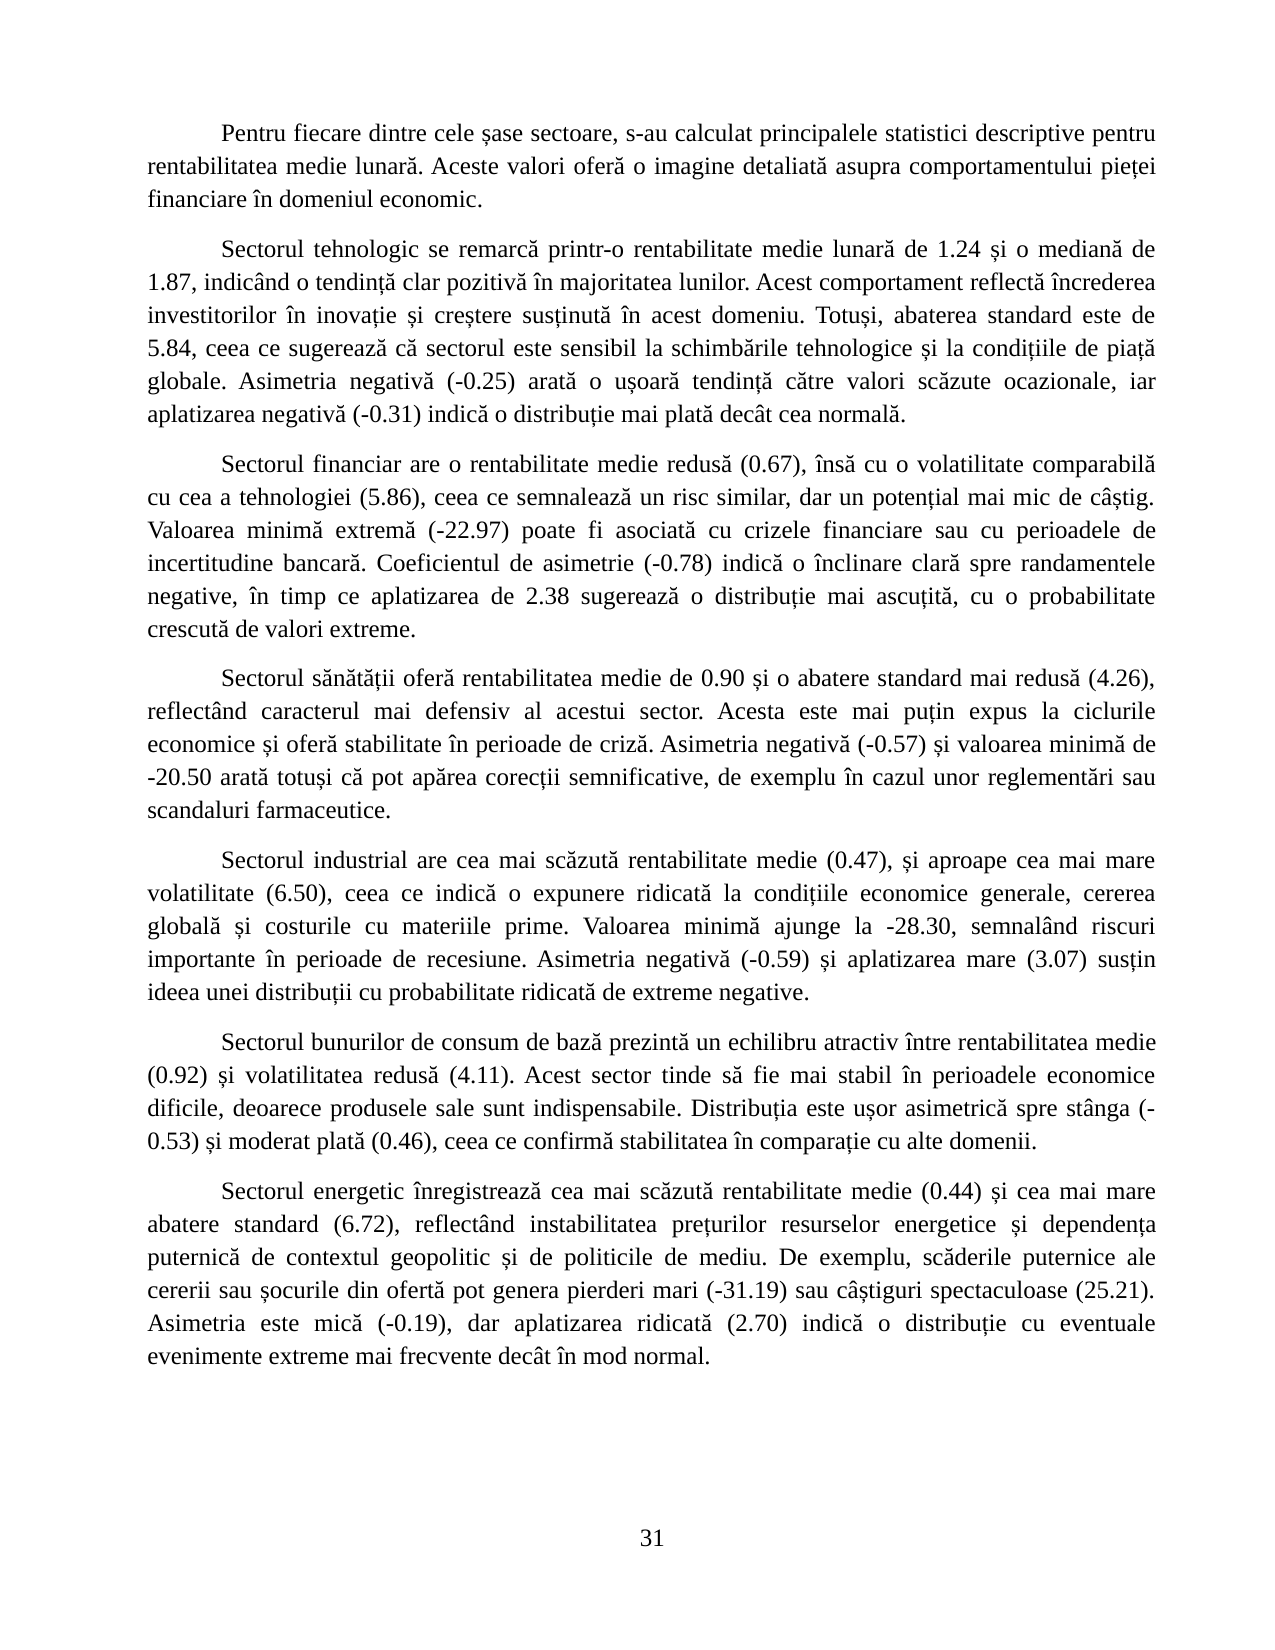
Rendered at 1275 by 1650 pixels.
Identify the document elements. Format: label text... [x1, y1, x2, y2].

text Pentru fiecare dintre cele șase sectoare, s-au calculat principalele statistici descriptive pentru rentabilitatea medie lunară. Aceste valori oferă o imagine detaliată asupra comportamentului pieței financiare în domeniul economic. [147, 118, 1157, 213]
text Sectorul industrial are cea mai scăzută rentabilitate medie (0.47), și aproape cea mai mare volatilitate (6.50), ceea ce indică o expunere ridicată la condițiile economice generale, cererea globală și costurile cu materiile prime. Valoarea minimă ajunge la -28.30, semnalând riscuri importante în perioade de recesiune. Asimetria negativă (-0.59) și aplatizarea mare (3.07) susțin ideea unei distribuții cu probabilitate ridicată de extreme negative. [147, 845, 1157, 1006]
text Sectorul energetic înregistrează cea mai scăzută rentabilitate medie (0.44) și cea mai mare abatere standard (6.72), reflectând instabilitatea prețurilor resurselor energetice și dependența puternică de contextul geopolitic și de politicile de mediu. De exemplu, scăderile puternice ale cererii sau șocurile din ofertă pot genera pierderi mari (-31.19) sau câștiguri spectaculoase (25.21). Asimetria este mică (-0.19), dar aplatizarea ridicată (2.70) indică o distribuție cu eventuale evenimente extreme mai frecvente decât în mod normal. [147, 1176, 1157, 1369]
text Sectorul bunurilor de consum de bază prezintă un echilibru atractiv între rentabilitatea medie (0.92) și volatilitatea redusă (4.11). Acest sector tinde să fie mai stabil în perioadele economice dificile, deoarece produsele sale sunt indispensabile. Distribuția este ușor asimetrică spre stânga (-0.53) și moderat plată (0.46), ceea ce confirmă stabilitatea în comparație cu alte domenii. [147, 1027, 1157, 1155]
text Sectorul sănătății oferă rentabilitatea medie de 0.90 și o abatere standard mai redusă (4.26), reflectând caracterul mai defensiv al acestui sector. Acesta este mai puțin expus la ciclurile economice și oferă stabilitate în perioade de criză. Asimetria negativă (-0.57) și valoarea minimă de -20.50 arată totuși că pot apărea corecții semnificative, de exemplu în cazul unor reglementări sau scandaluri farmaceutice. [147, 663, 1157, 824]
